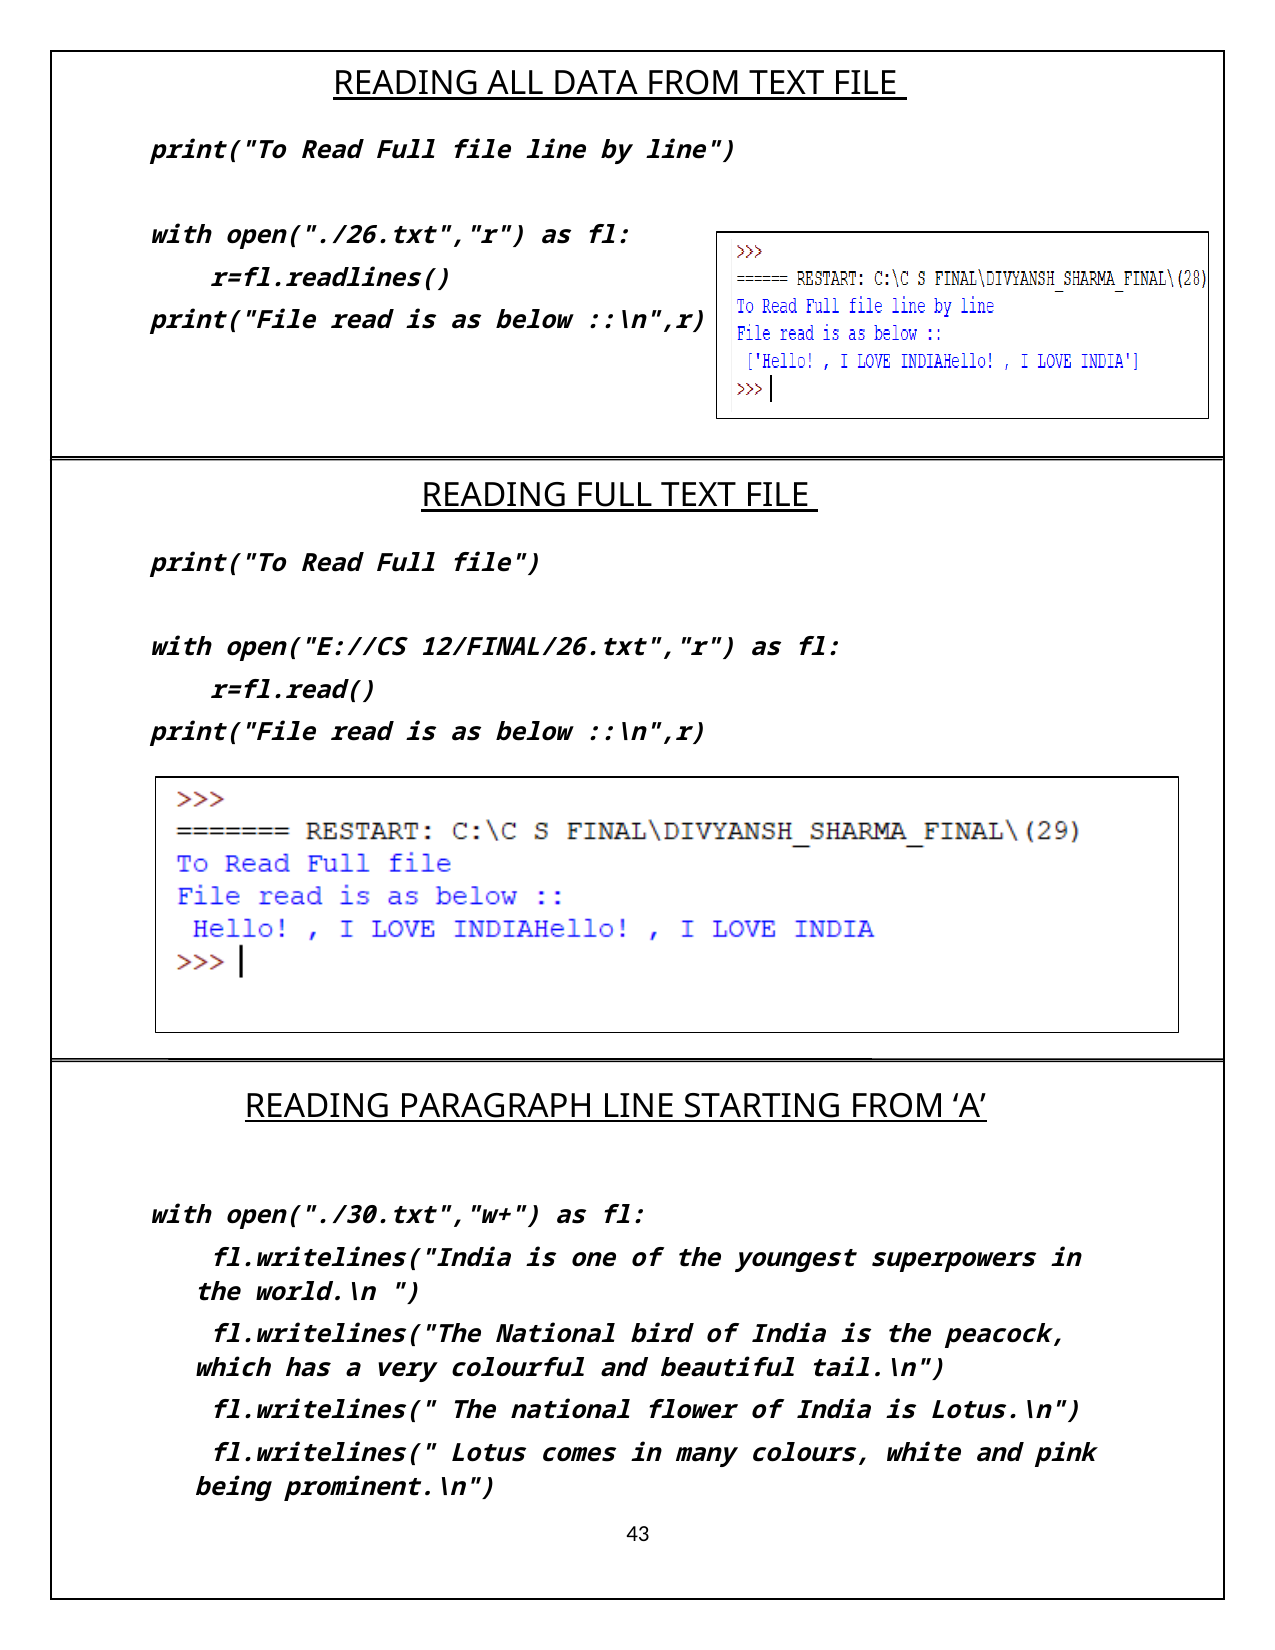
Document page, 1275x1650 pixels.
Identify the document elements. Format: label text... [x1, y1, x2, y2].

text print("To Read Full file") [150, 544, 1125, 578]
text with open("E://CS 12/FINAL/26.txt","r") as fl: [150, 629, 1125, 663]
text READING PARAGRAPH LINE STARTING FROM ‘A’ [106, 1081, 1125, 1127]
text r=fl.read() [150, 671, 1125, 706]
text READING ALL DATA FROM TEXT FILE [106, 59, 1125, 104]
text fl.writelines(" Lotus comes in many colours, white and pink being prominent.\n") [150, 1434, 1125, 1503]
text fl.writelines(" The national flower of India is Lotus.\n") [150, 1392, 1125, 1426]
text with open("./30.txt","w+") as fl: [150, 1197, 1125, 1231]
text print("File read is as below ::\n",r) [150, 714, 1125, 748]
text READING FULL TEXT FILE [106, 471, 1125, 517]
text print("File read is as below ::\n",r) [150, 302, 716, 336]
text print("To Read Full file line by line") [150, 132, 1125, 166]
text r=fl.readlines() [150, 259, 716, 293]
text fl.writelines("The National bird of India is the peacock, which has a very colourful and beautiful tail.\n") [150, 1316, 1125, 1384]
text fl.writelines("India is one of the youngest superpowers in the world.\n ") [150, 1239, 1125, 1307]
text with open("./26.txt","r") as fl: [150, 217, 1125, 251]
